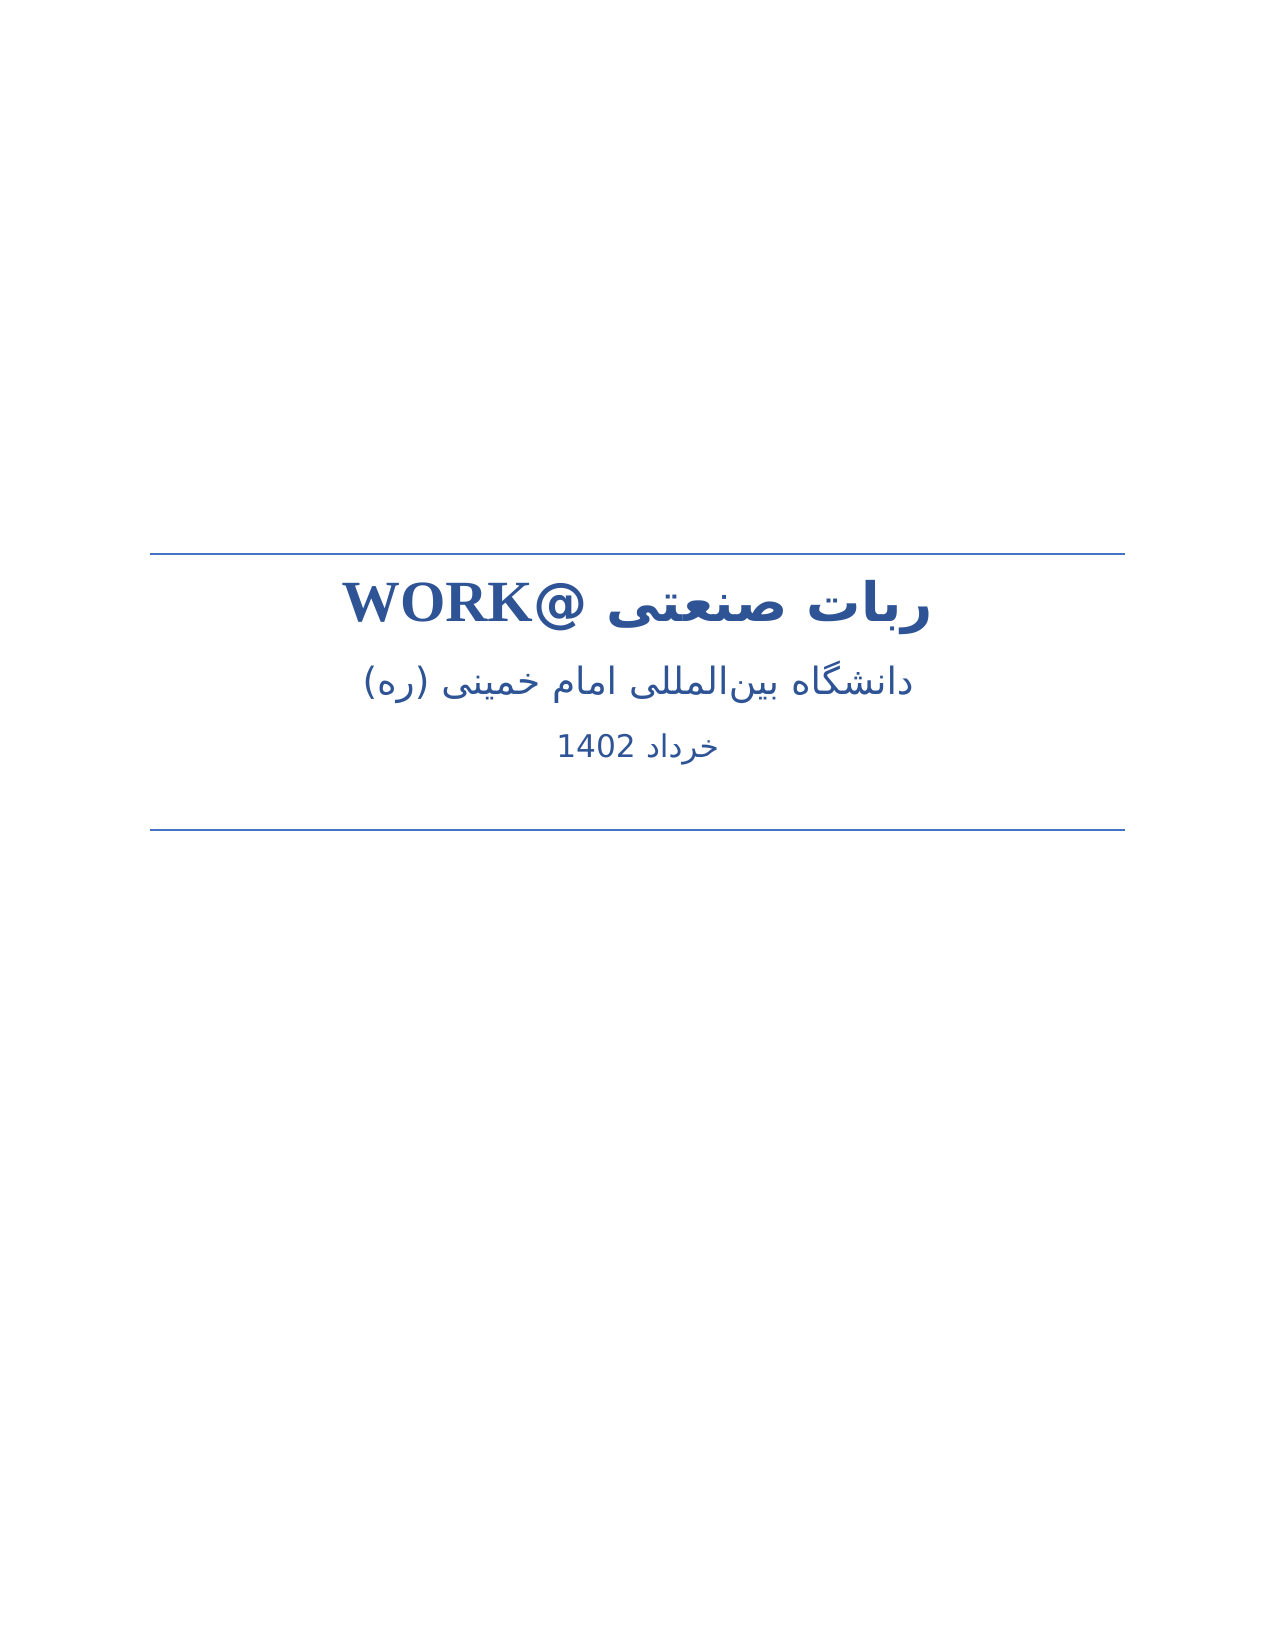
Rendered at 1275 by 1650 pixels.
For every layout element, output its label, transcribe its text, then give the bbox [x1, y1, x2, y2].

text خرداد 1402 [150, 714, 1125, 829]
text دانشگاه بین‌المللی امام خمینی (ره) [150, 646, 1125, 703]
text ربات صنعتی @WORK [150, 555, 1125, 634]
